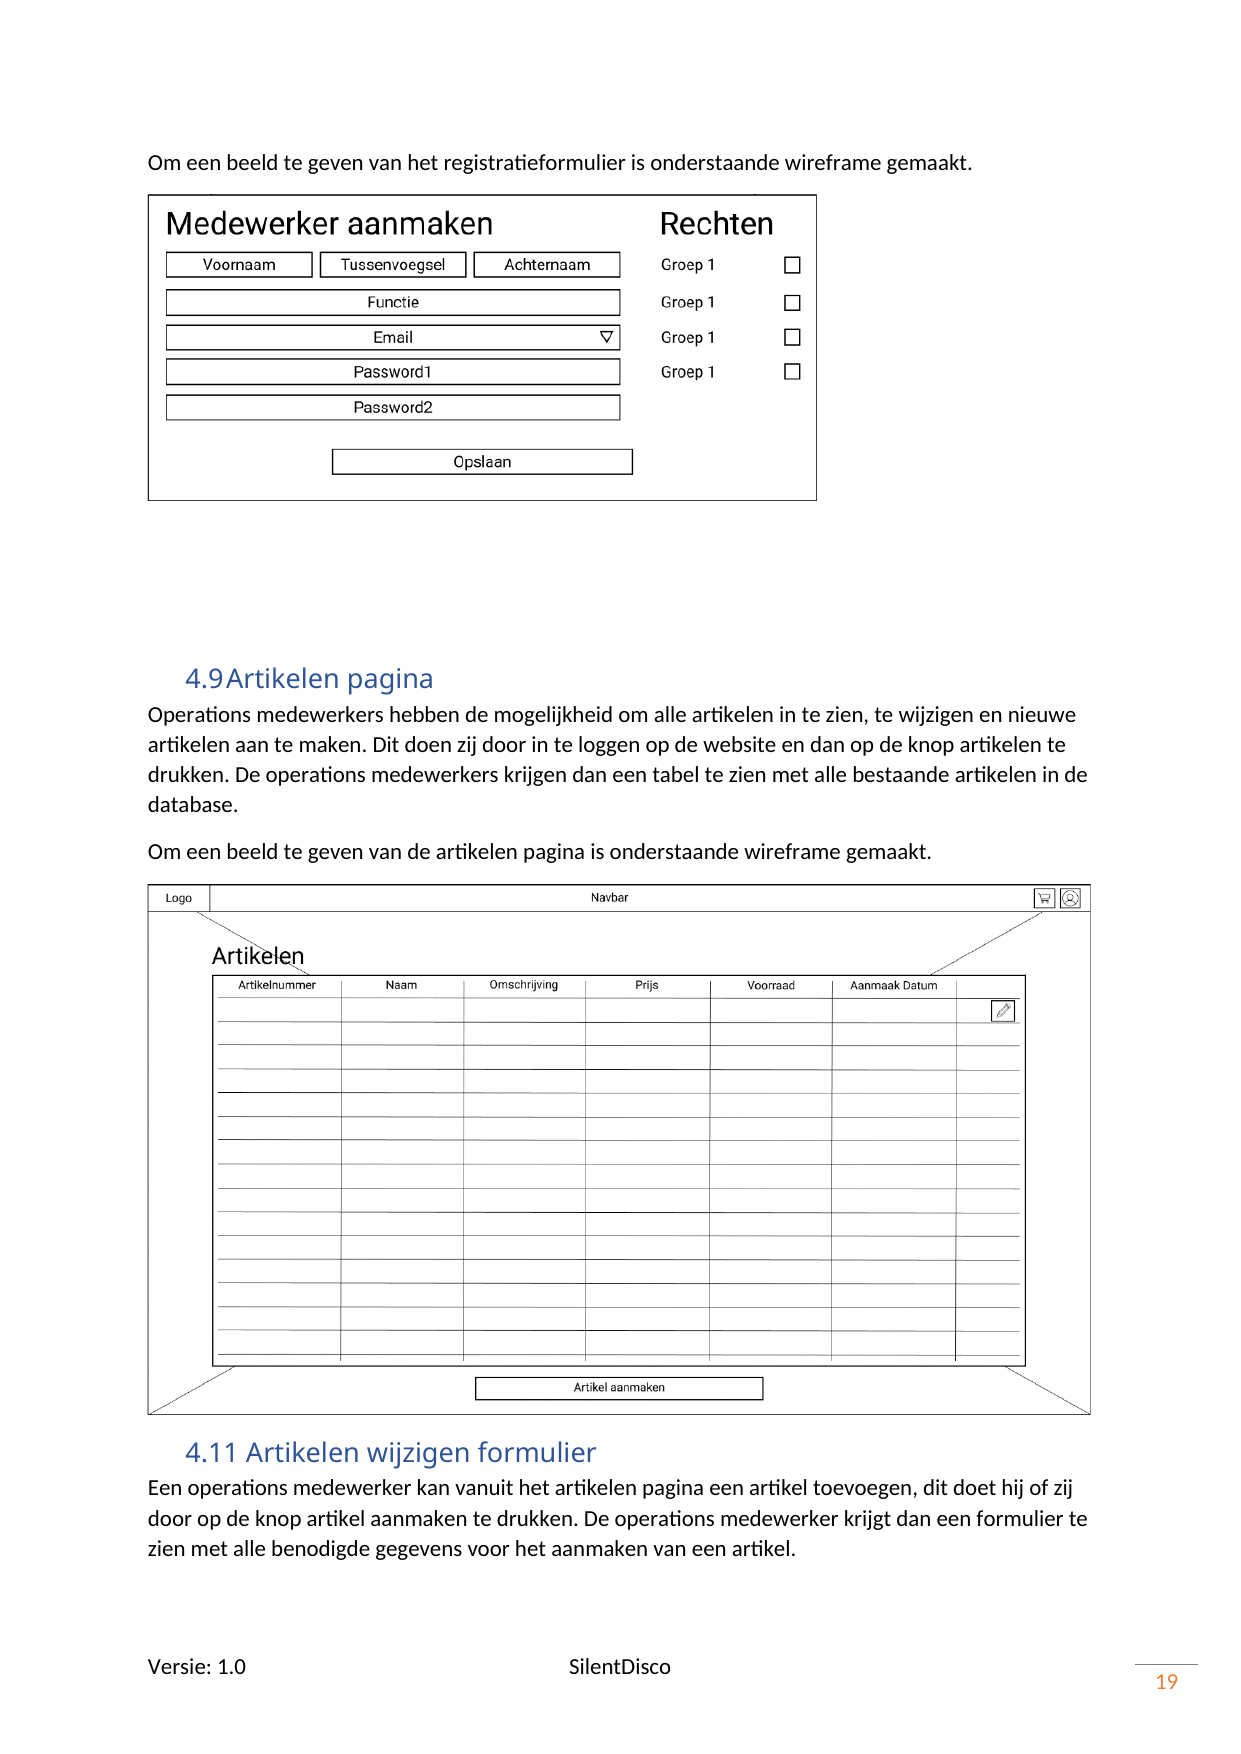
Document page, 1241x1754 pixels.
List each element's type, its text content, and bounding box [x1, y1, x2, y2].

picture [147, 194, 817, 501]
subtitle 4.11 Artikelen wijzigen formulier [148, 1434, 1093, 1471]
text Om een beeld te geven van de artikelen pagina is onderstaande wireframe gemaakt. [148, 837, 1093, 865]
text Een operations medewerker kan vanuit het artikelen pagina een artikel toevoegen, dit doet hij of zij door op de knop artikel aanmaken te drukken. De operations medewerker krijgt dan een formulier te zien met alle benodigde gegevens voor het aanmaken van een artikel. [148, 1473, 1093, 1562]
picture [147, 884, 1091, 1415]
subtitle Artikelen pagina [185, 660, 1093, 697]
text Operations medewerkers hebben de mogelijkheid om alle artikelen in te zien, te wijzigen en nieuwe artikelen aan te maken. Dit doen zij door in te loggen op de website en dan op de knop artikelen te drukken. De operations medewerkers krijgen dan een tabel te zien met alle bestaande artikelen in de database. [148, 700, 1093, 818]
text Om een beeld te geven van het registratieformulier is onderstaande wireframe gemaakt. [148, 148, 1093, 176]
